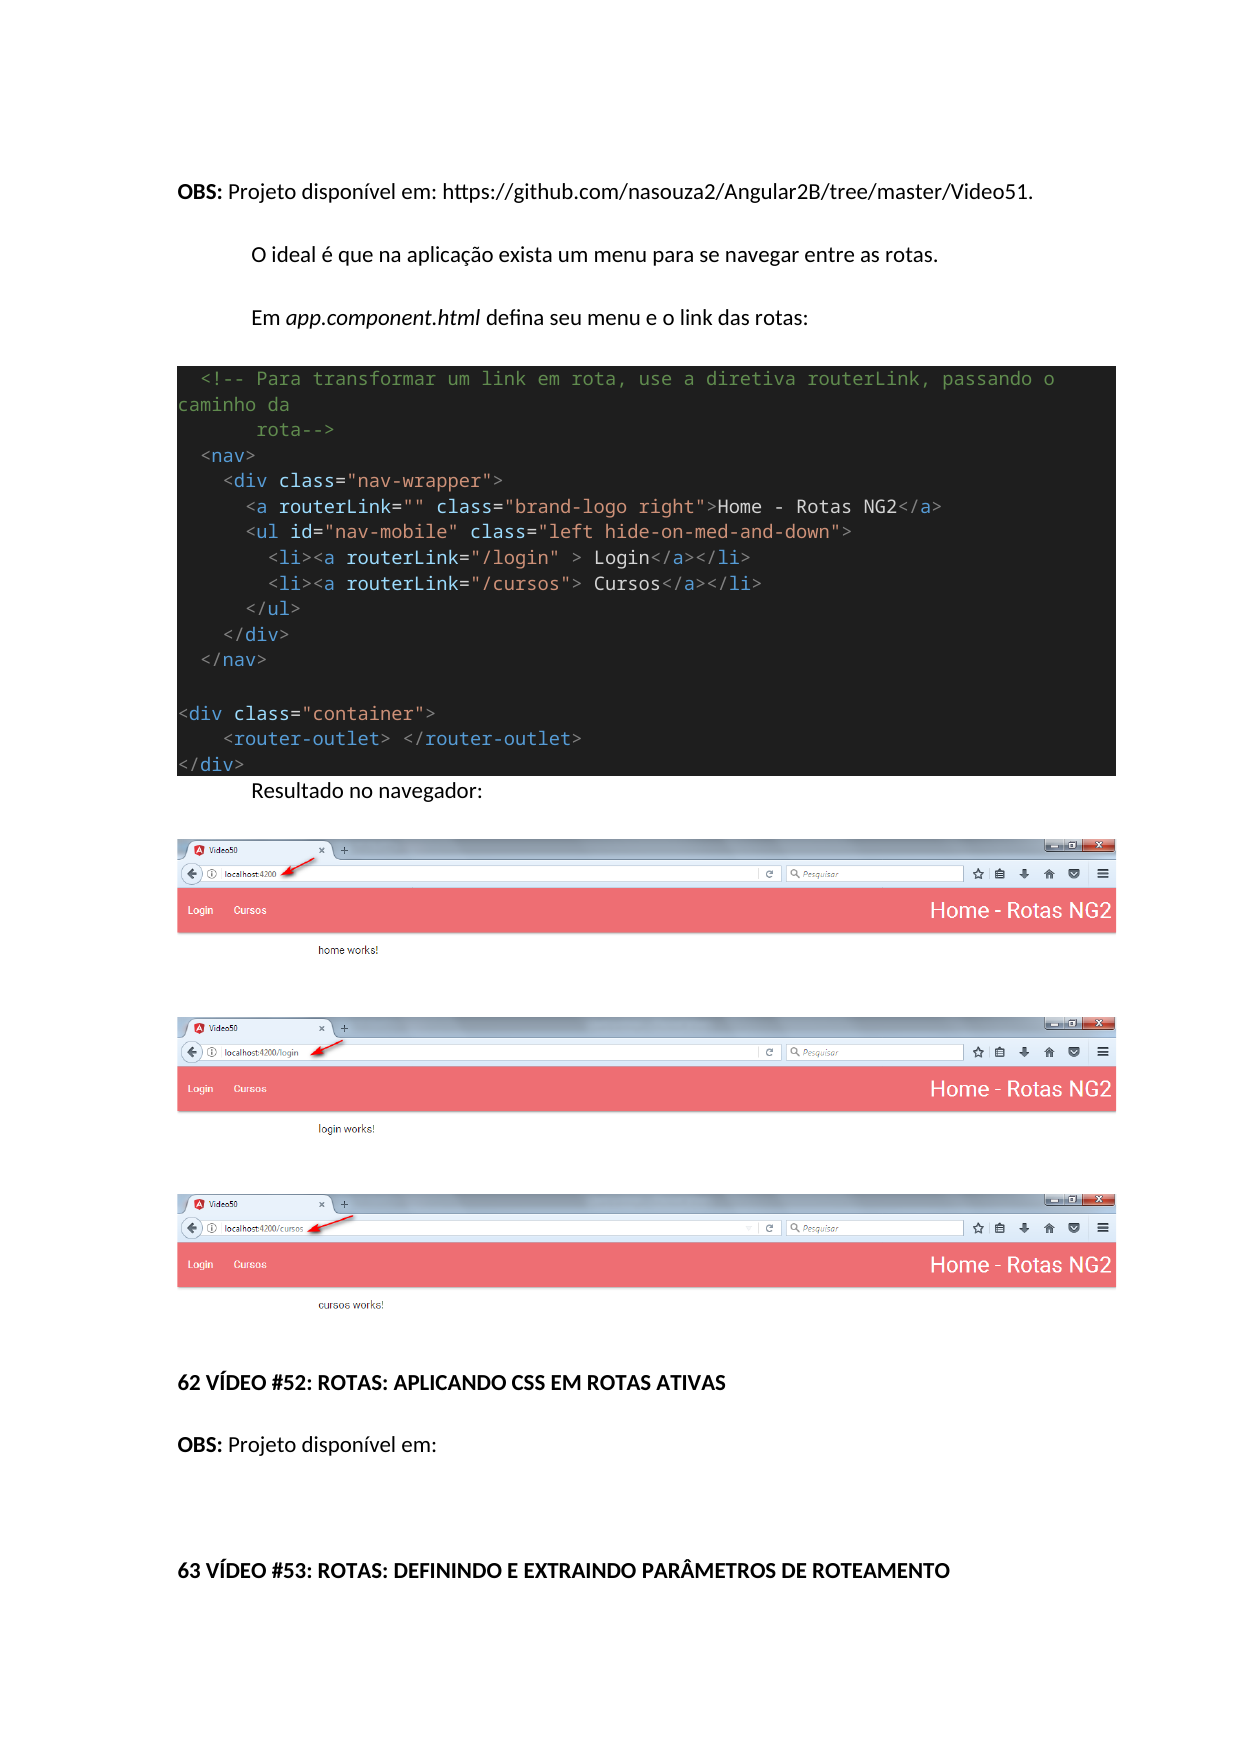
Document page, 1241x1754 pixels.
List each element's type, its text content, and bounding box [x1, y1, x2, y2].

text <nav> [177, 442, 1116, 468]
text <router-outlet> </router-outlet> [177, 725, 1116, 751]
text Resultado no navegador: [177, 776, 1116, 804]
text <ul id="nav-mobile" class="left hide-on-med-and-down"> [177, 519, 1116, 544]
text O ideal é que na aplicação exista um menu para se navegar entre as rotas. [177, 240, 1116, 268]
text <li><a routerLink="/login" > Login</a></li> [177, 544, 1116, 570]
text OBS: Projeto disponível em: https://github.com/nasouza2/Angular2B/tree/master/Video51. [177, 177, 1116, 205]
text </div> [177, 621, 1116, 646]
picture [177, 1017, 1117, 1160]
text 63 VÍDEO #53: ROTAS: DEFININDO E EXTRAINDO PARÂMETROS DE ROTEAMENTO [177, 1556, 1116, 1584]
text </div> [177, 751, 1116, 776]
text <div class="nav-wrapper"> [177, 468, 1116, 493]
text </nav> [177, 646, 1116, 672]
text <li><a routerLink="/cursos"> Cursos</a></li> [177, 570, 1116, 595]
text <a routerLink="" class="brand-logo right">Home - Rotas NG2</a> [177, 493, 1116, 519]
picture [177, 1194, 1117, 1333]
text <div class="container"> [177, 700, 1116, 725]
picture [177, 839, 1117, 983]
text OBS: Projeto disponível em: [177, 1431, 1116, 1458]
text <!-- Para transformar um link em rota, use a diretiva routerLink, passando o caminho da [177, 366, 1116, 417]
text </ul> [177, 595, 1116, 621]
text 62 VÍDEO #52: ROTAS: APLICANDO CSS EM ROTAS ATIVAS [177, 1368, 1116, 1396]
text rota--> [177, 417, 1116, 442]
text Em app.component.html defina seu menu e o link das rotas: [177, 303, 1116, 331]
